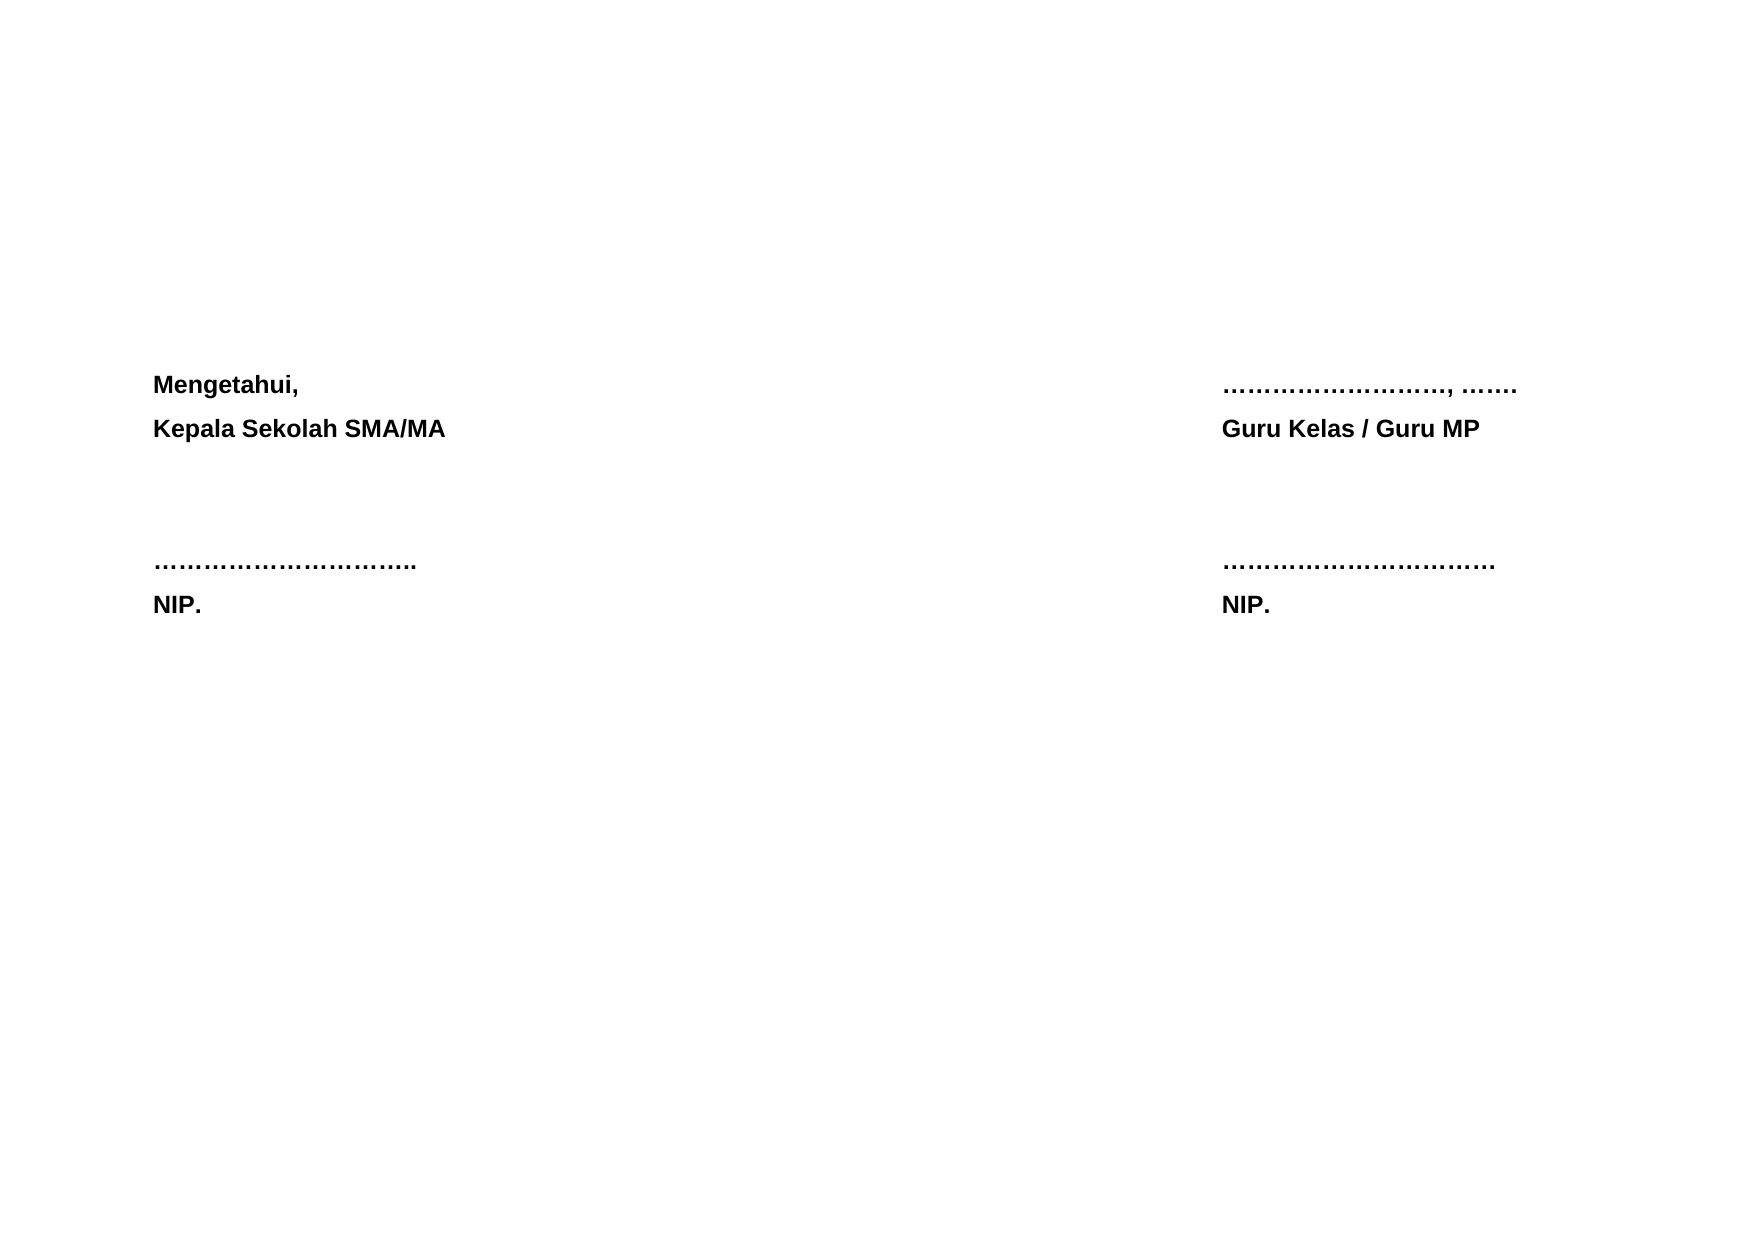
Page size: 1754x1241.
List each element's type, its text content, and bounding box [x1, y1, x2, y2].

text ………………………….. …………………………… [59, 546, 1695, 575]
text NIP. NIP. [59, 590, 1695, 619]
text Kepala Sekolah SMA/MA Guru Kelas / Guru MP [59, 414, 1695, 443]
text Mengetahui, ………………………, ……. [59, 370, 1695, 399]
